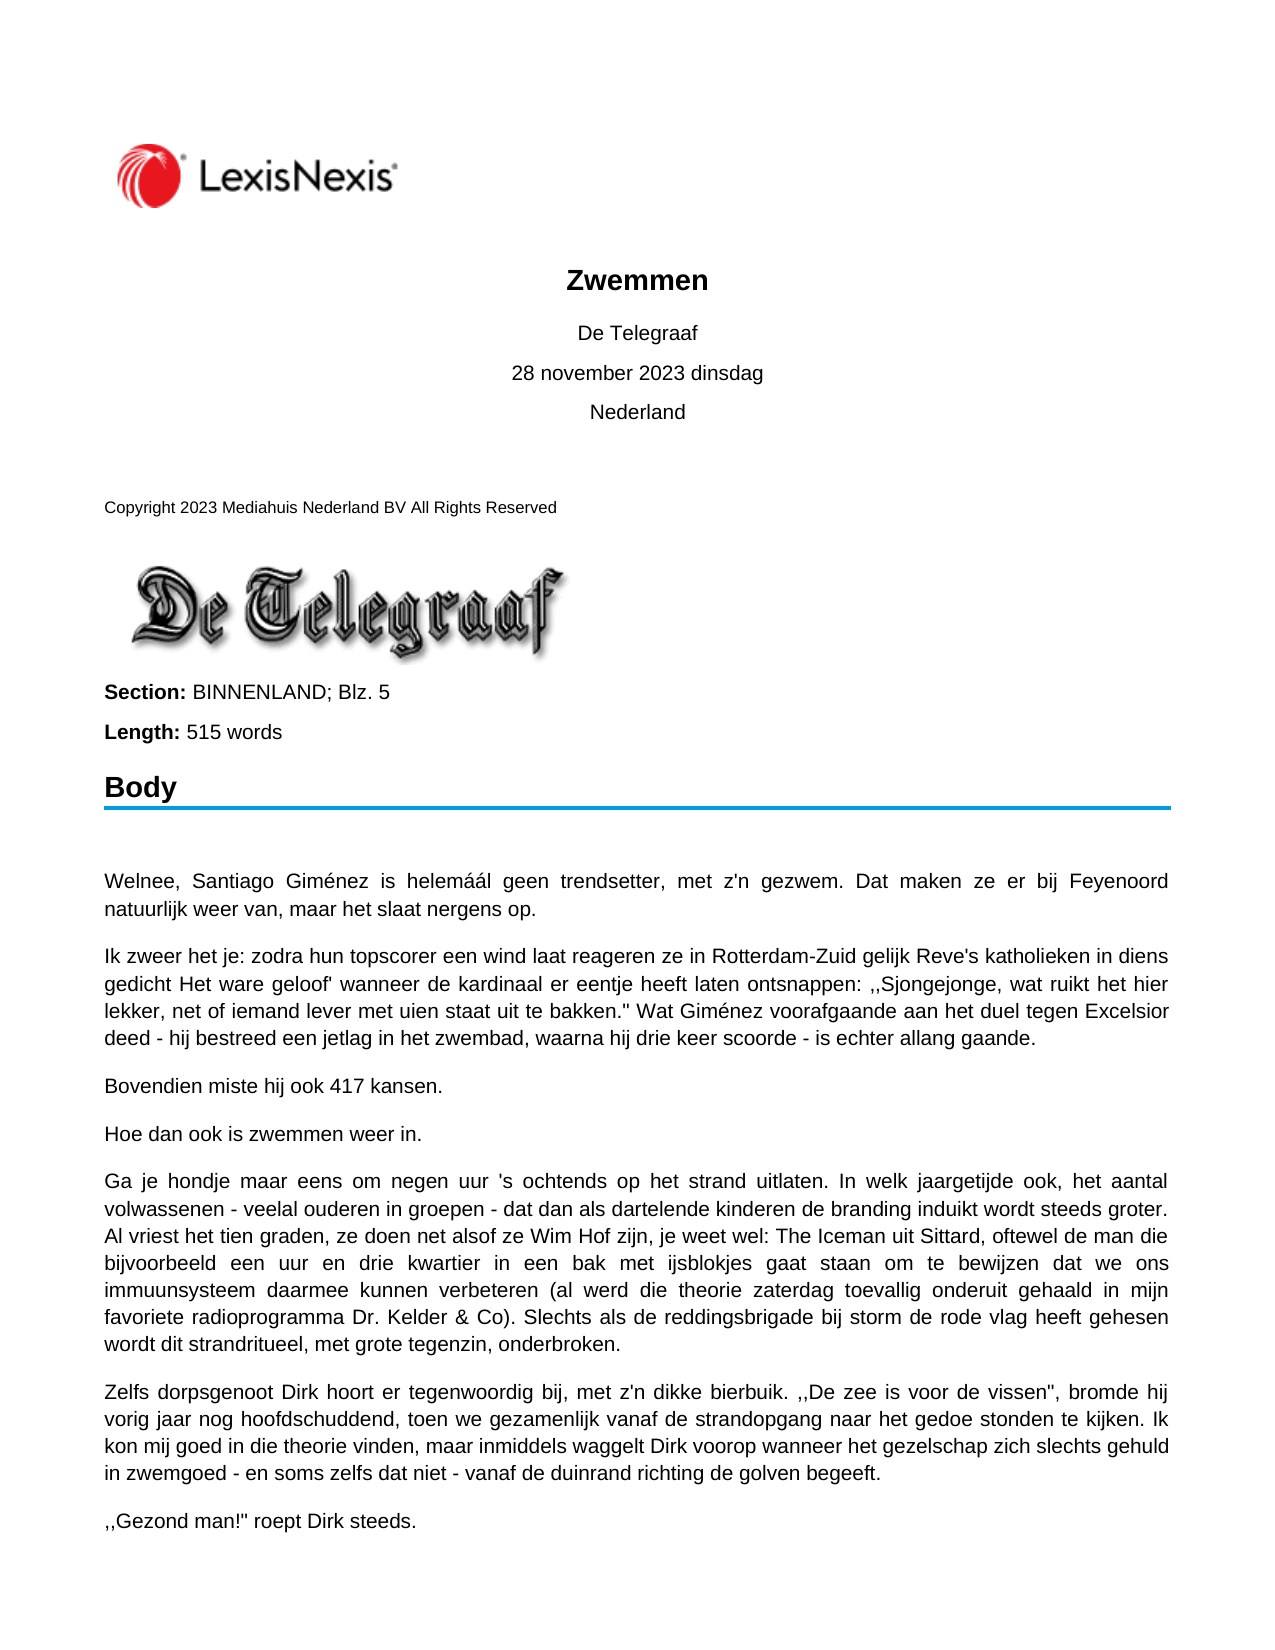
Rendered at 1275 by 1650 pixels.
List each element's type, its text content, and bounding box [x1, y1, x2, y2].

picture [104, 144, 412, 208]
text Section: BINNENLAND; Blz. 5 [104, 677, 1171, 704]
text 28 november 2023 dinsdag [104, 357, 1171, 384]
text Length: 515 words [104, 716, 1171, 743]
text Ga je hondje maar eens om negen uur 's ochtends op het strand uitlaten. In welk jaargetijde ook, het aantal volwassenen - veelal ouderen in groepen - dat dan als dartelende kinderen de branding induikt wordt steeds groter. Al vriest het tien graden, ze doen net alsof ze Wim Hof zijn, je weet wel: The Iceman uit Sittard, oftewel de man die bijvoorbeeld een uur en drie kwartier in een bak met ijsblokjes gaat staan om te bewijzen dat we ons immuunsysteem daarmee kunnen verbeteren (al werd die theorie zaterdag toevallig onderuit gehaald in mijn favoriete radioprogramma Dr. Kelder & Co). Slechts als de reddingsbrigade bij storm de rode vlag heeft gehesen wordt dit strandritueel, met grote tegenzin, onderbroken. [104, 1166, 1171, 1356]
text Ik zweer het je: zodra hun topscorer een wind laat reageren ze in Rotterdam-Zuid gelijk Reve's katholieken in diens gedicht Het ware geloof' wanneer de kardinaal er eentje heeft laten ontsnappen: ,,Sjongejonge, wat ruikt het hier lekker, net of iemand lever met uien staat uit te bakken." Wat Giménez voorafgaande aan het duel tegen Excelsior deed - hij bestreed een jetlag in het zwembad, waarna hij drie keer scoorde - is echter allang gaande. [104, 941, 1171, 1049]
text Body [104, 768, 1171, 804]
text Zelfs dorpsgenoot Dirk hoort er tegenwoordig bij, met z'n dikke bierbuik. ,,De zee is voor de vissen", bromde hij vorig jaar nog hoofdschuddend, toen we gezamenlijk vanaf de strandopgang naar het gedoe stonden te kijken. Ik kon mij goed in die theorie vinden, maar inmiddels waggelt Dirk voorop wanneer het gezelschap zich slechts gehuld in zwemgoed - en soms zelfs dat niet - vanaf de duinrand richting de golven begeeft. [104, 1377, 1171, 1485]
text De Telegraaf [104, 318, 1171, 345]
text Hoe dan ook is zwemmen weer in. [104, 1118, 1171, 1145]
text Copyright 2023 Mediahuis Nederland BV All Rights Reserved [104, 465, 1171, 517]
text ,,Gezond man!" roept Dirk steeds. [104, 1506, 1171, 1533]
text Welnee, Santiago Giménez is helemáál geen trendsetter, met z'n gezwem. Dat maken ze er bij Feyenoord natuurlijk weer van, maar het slaat nergens op. [104, 866, 1171, 920]
text Nederland [104, 397, 1171, 424]
text Bovendien miste hij ook 417 kansen. [104, 1070, 1171, 1097]
subtitle Zwemmen [104, 261, 1171, 297]
